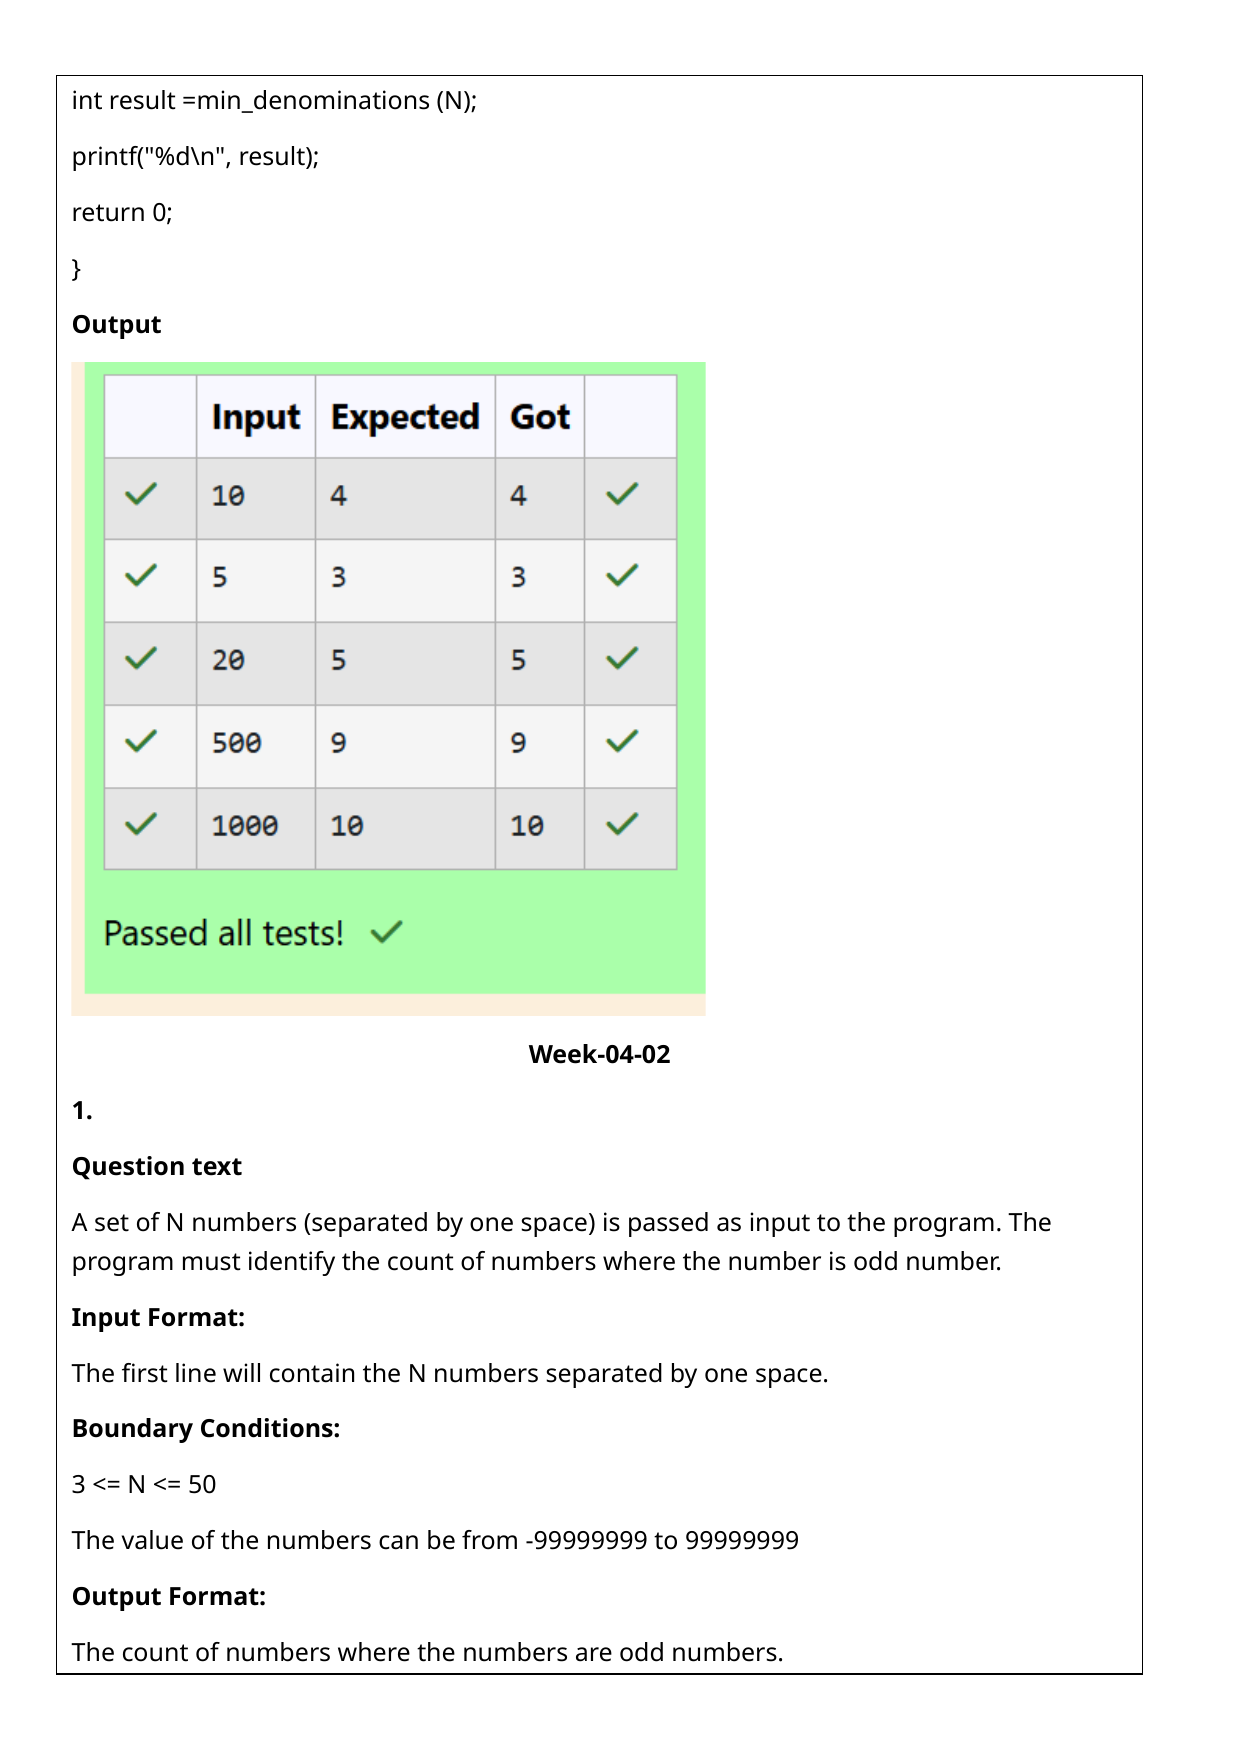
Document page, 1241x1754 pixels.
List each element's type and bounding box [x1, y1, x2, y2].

picture [71, 362, 706, 1016]
